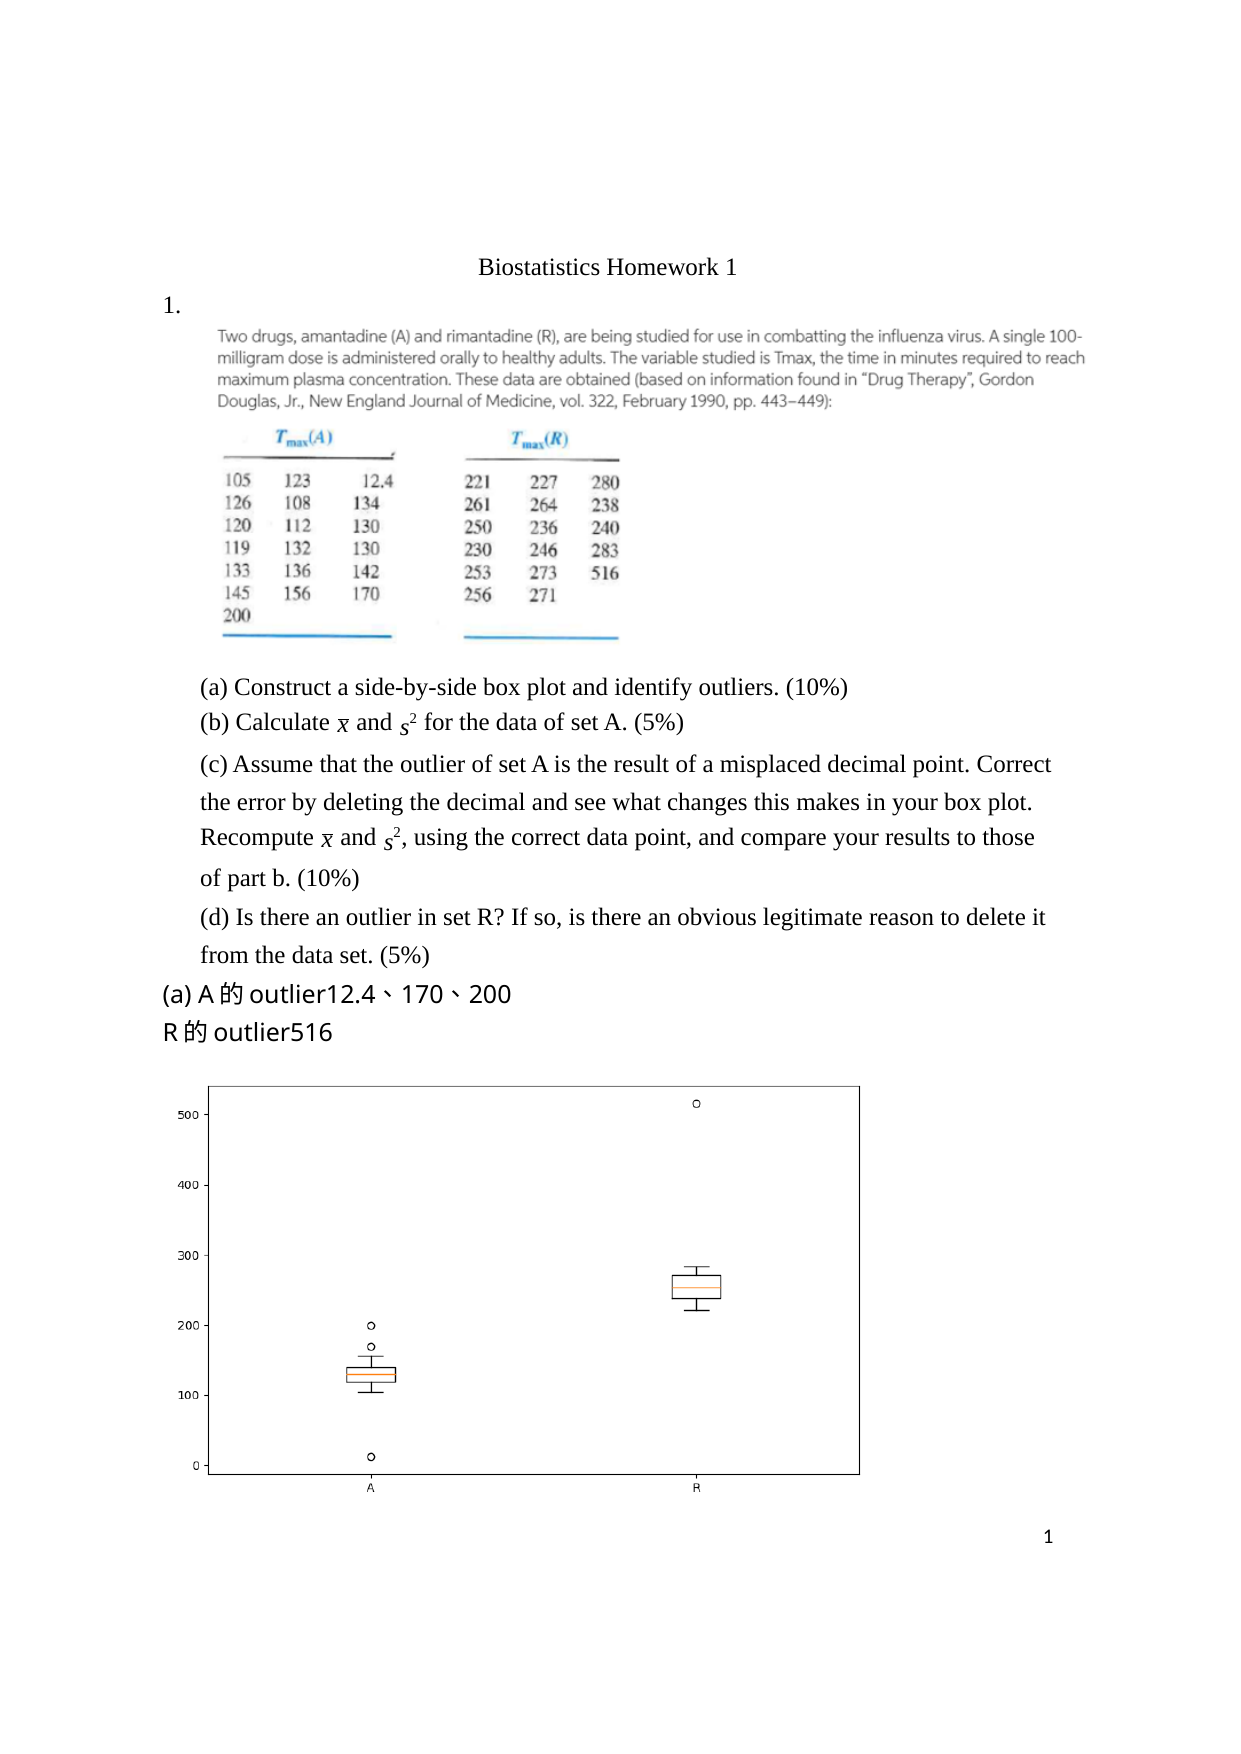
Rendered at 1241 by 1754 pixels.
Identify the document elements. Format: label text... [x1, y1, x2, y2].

text (d) Is there an outlier in set R? If so, is there an obvious legitimate reason to delete it from the data set. (5%) [200, 897, 1053, 973]
text (b) Calculate and for the data of set A. (5%) [200, 706, 1053, 744]
text (a) Construct a side-by-side box plot and identify outliers. (10%) [200, 667, 1053, 706]
text (c) Assume that the outlier of set A is the result of a misplaced decimal point. Correct the error by deleting the decimal and see what changes this makes in your box plot. Recompute and , using the correct data point, and compare your results to those of part b. (10%) [200, 744, 1053, 897]
picture [200, 323, 1091, 650]
text (a) A的outlier12.4、170、200 [162, 973, 1053, 1012]
picture [162, 1049, 873, 1499]
text Biostatistics Homework 1 [162, 247, 1053, 285]
text R的outlier516 [162, 1012, 1053, 1050]
